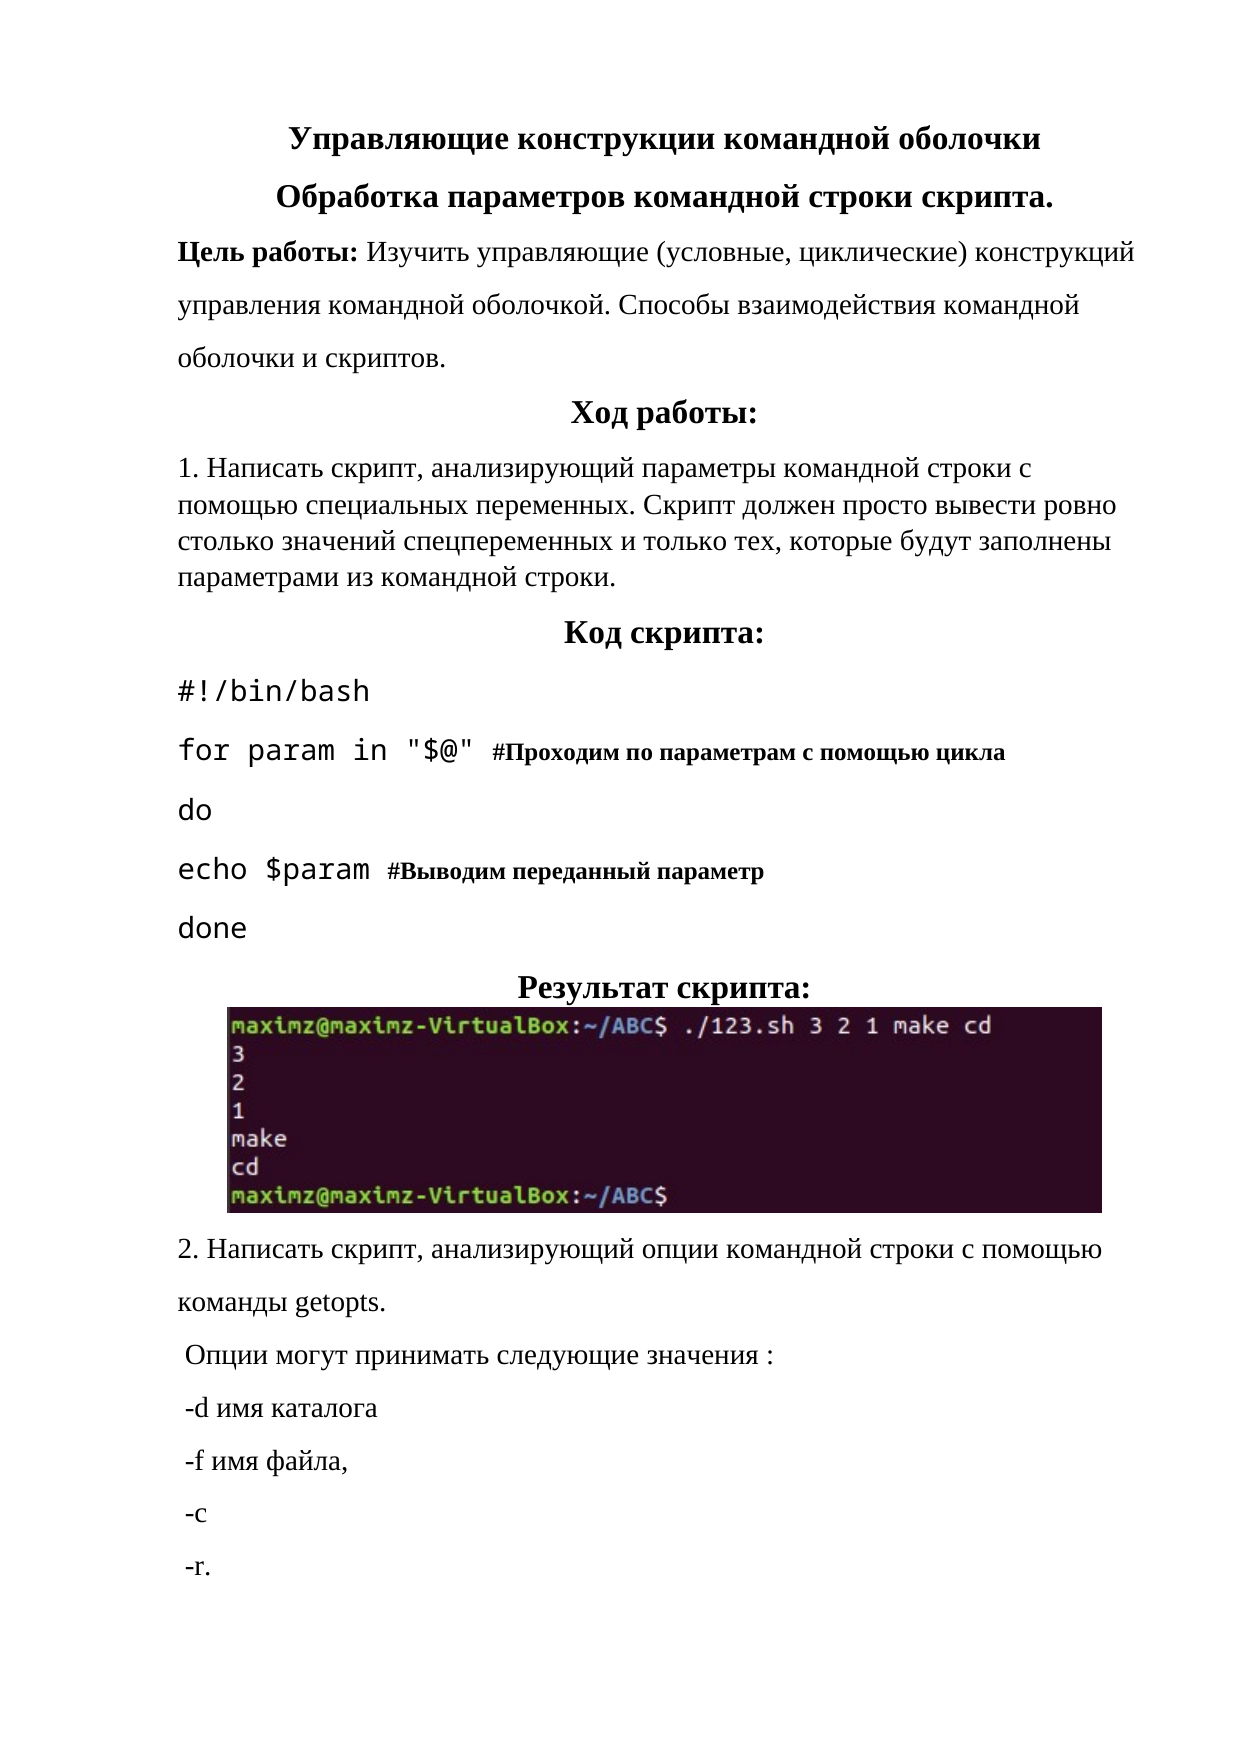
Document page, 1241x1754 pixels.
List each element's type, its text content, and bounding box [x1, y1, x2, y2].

text Обработка параметров командной строки скрипта. [177, 176, 1152, 214]
text -f имя файла, [177, 1443, 1152, 1476]
text #!/bin/bash [177, 670, 1152, 709]
picture [227, 1007, 1102, 1213]
text Код скрипта: [177, 612, 1152, 650]
text Цель работы: Изучить управляющие (условные, циклические) конструкций [177, 234, 1152, 268]
text for param in "$@" #Проходим по параметрам с помощью цикла [177, 729, 1152, 769]
text -d имя каталога [177, 1390, 1152, 1423]
text done [177, 908, 1152, 947]
text echo $param #Выводим переданный параметр [177, 848, 1152, 888]
text 1. Написать скрипт, анализирующий параметры командной строки с помощью специальных переменных. Скрипт должен просто вывести ровно столько значений спецпеременных и только тех, которые будут заполнены параметрами из командной строки. [177, 451, 1152, 593]
text команды getopts. [177, 1284, 1152, 1318]
text оболочки и скриптов. [177, 340, 1152, 373]
text 2. Написать скрипт, анализирующий опции командной строки с помощью [177, 1231, 1152, 1265]
text Ход работы: [177, 393, 1152, 431]
text Опции могут принимать следующие значения : [177, 1337, 1152, 1371]
text do [177, 789, 1152, 828]
text Управляющие конструкции командной оболочки [177, 118, 1152, 156]
text -r. [177, 1548, 1152, 1582]
text -с [177, 1496, 1152, 1529]
text управления командной оболочкой. Способы взаимодействия командной [177, 287, 1152, 321]
